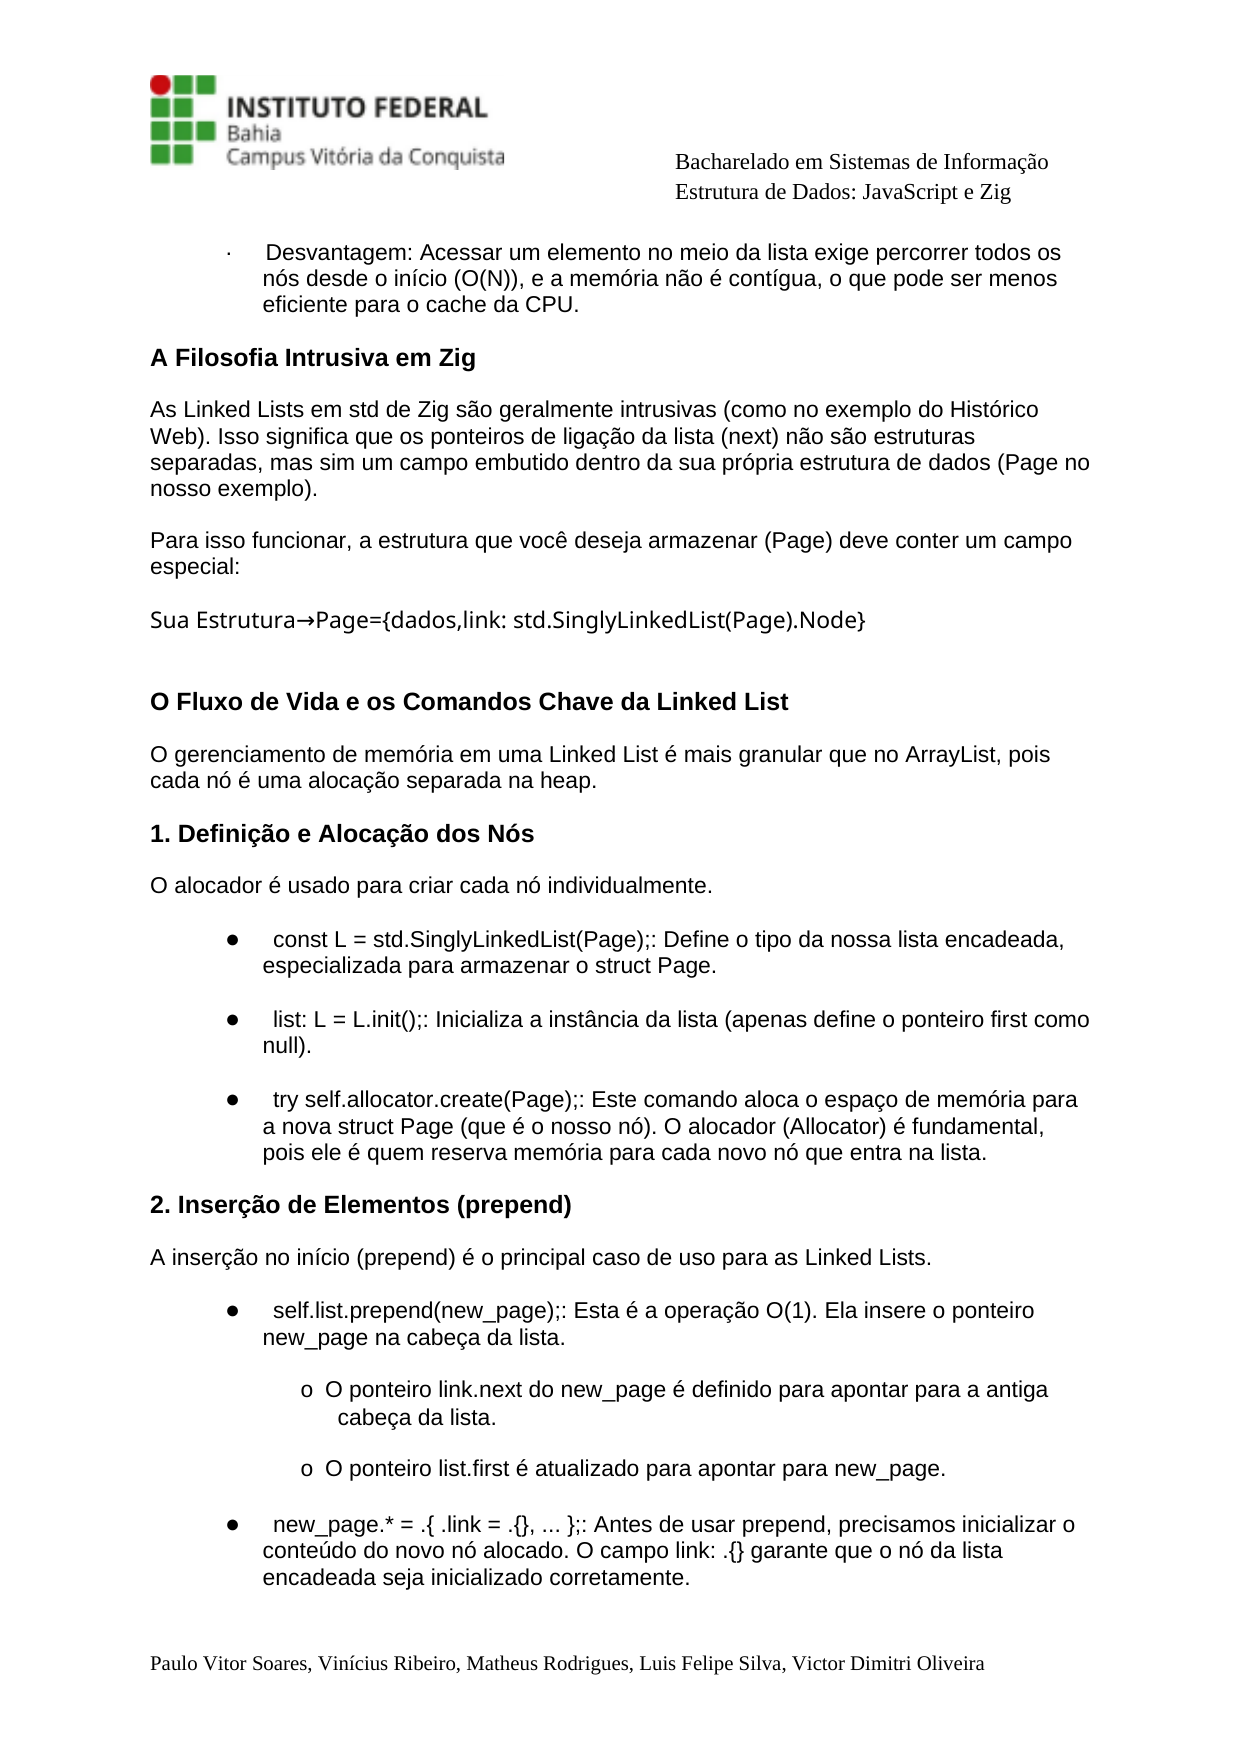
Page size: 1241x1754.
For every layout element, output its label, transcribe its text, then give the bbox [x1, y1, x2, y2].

subtitle 1. Definição e Alocação dos Nós [150, 818, 1090, 847]
text ● new_page.* = .{ .link = .{}, ... };: Antes de usar prepend, precisamos inicializar o conteúdo do novo nó alocado. O campo link: .{} garante que o nó da lista encadeada seja inicializado corretamente. [225, 1508, 1090, 1590]
text o O ponteiro link.next do new_page é definido para apontar para a antiga cabeça da lista. [300, 1376, 1090, 1430]
text ● try self.allocator.create(Page);: Este comando aloca o espaço de memória para a nova struct Page (que é o nosso nó). O alocador (Allocator) é fundamental, pois ele é quem reserva memória para cada novo nó que entra na lista. [225, 1084, 1090, 1165]
subtitle A Filosofia Intrusiva em Zig [150, 343, 1090, 371]
text Sua Estrutura→Page={dados,link: std.SinglyLinkedList(Page).Node} [150, 604, 1090, 636]
text · Desvantagem: Acessar um elemento no meio da lista exige percorrer todos os nós desde o início (O(N)), e a memória não é contígua, o que pode ser menos eficiente para o cache da CPU. [225, 238, 1090, 318]
text O gerenciamento de memória em uma Linked List é mais granular que no ArrayList, pois cada nó é uma alocação separada na heap. [150, 741, 1090, 793]
text ● list: L = L.init();: Inicializa a instância da lista (apenas define o ponteiro first como null). [225, 1004, 1090, 1059]
text Para isso funcionar, a estrutura que você deseja armazenar (Page) deve conter um campo especial: [150, 527, 1090, 579]
subtitle 2. Inserção de Elementos (prepend) [150, 1190, 1090, 1219]
text As Linked Lists em std de Zig são geralmente intrusivas (como no exemplo do Histórico Web). Isso significa que os ponteiros de ligação da lista (next) não são estruturas separadas, mas sim um campo embutido dentro da sua própria estrutura de dados (Page no nosso exemplo). [150, 396, 1090, 502]
text o O ponteiro list.first é atualizado para apontar para new_page. [300, 1455, 1090, 1483]
text ● self.list.prepend(new_page);: Esta é a operação O(1). Ela insere o ponteiro new_page na cabeça da lista. [225, 1295, 1090, 1351]
text O alocador é usado para criar cada nó individualmente. [150, 872, 1090, 899]
text ● const L = std.SinglyLinkedList(Page);: Define o tipo da nossa lista encadeada, especializada para armazenar o struct Page. [225, 924, 1090, 979]
picture [150, 75, 505, 170]
text A inserção no início (prepend) é o principal caso de uso para as Linked Lists. [150, 1244, 1090, 1270]
subtitle O Fluxo de Vida e os Comandos Chave da Linked List [150, 687, 1090, 716]
